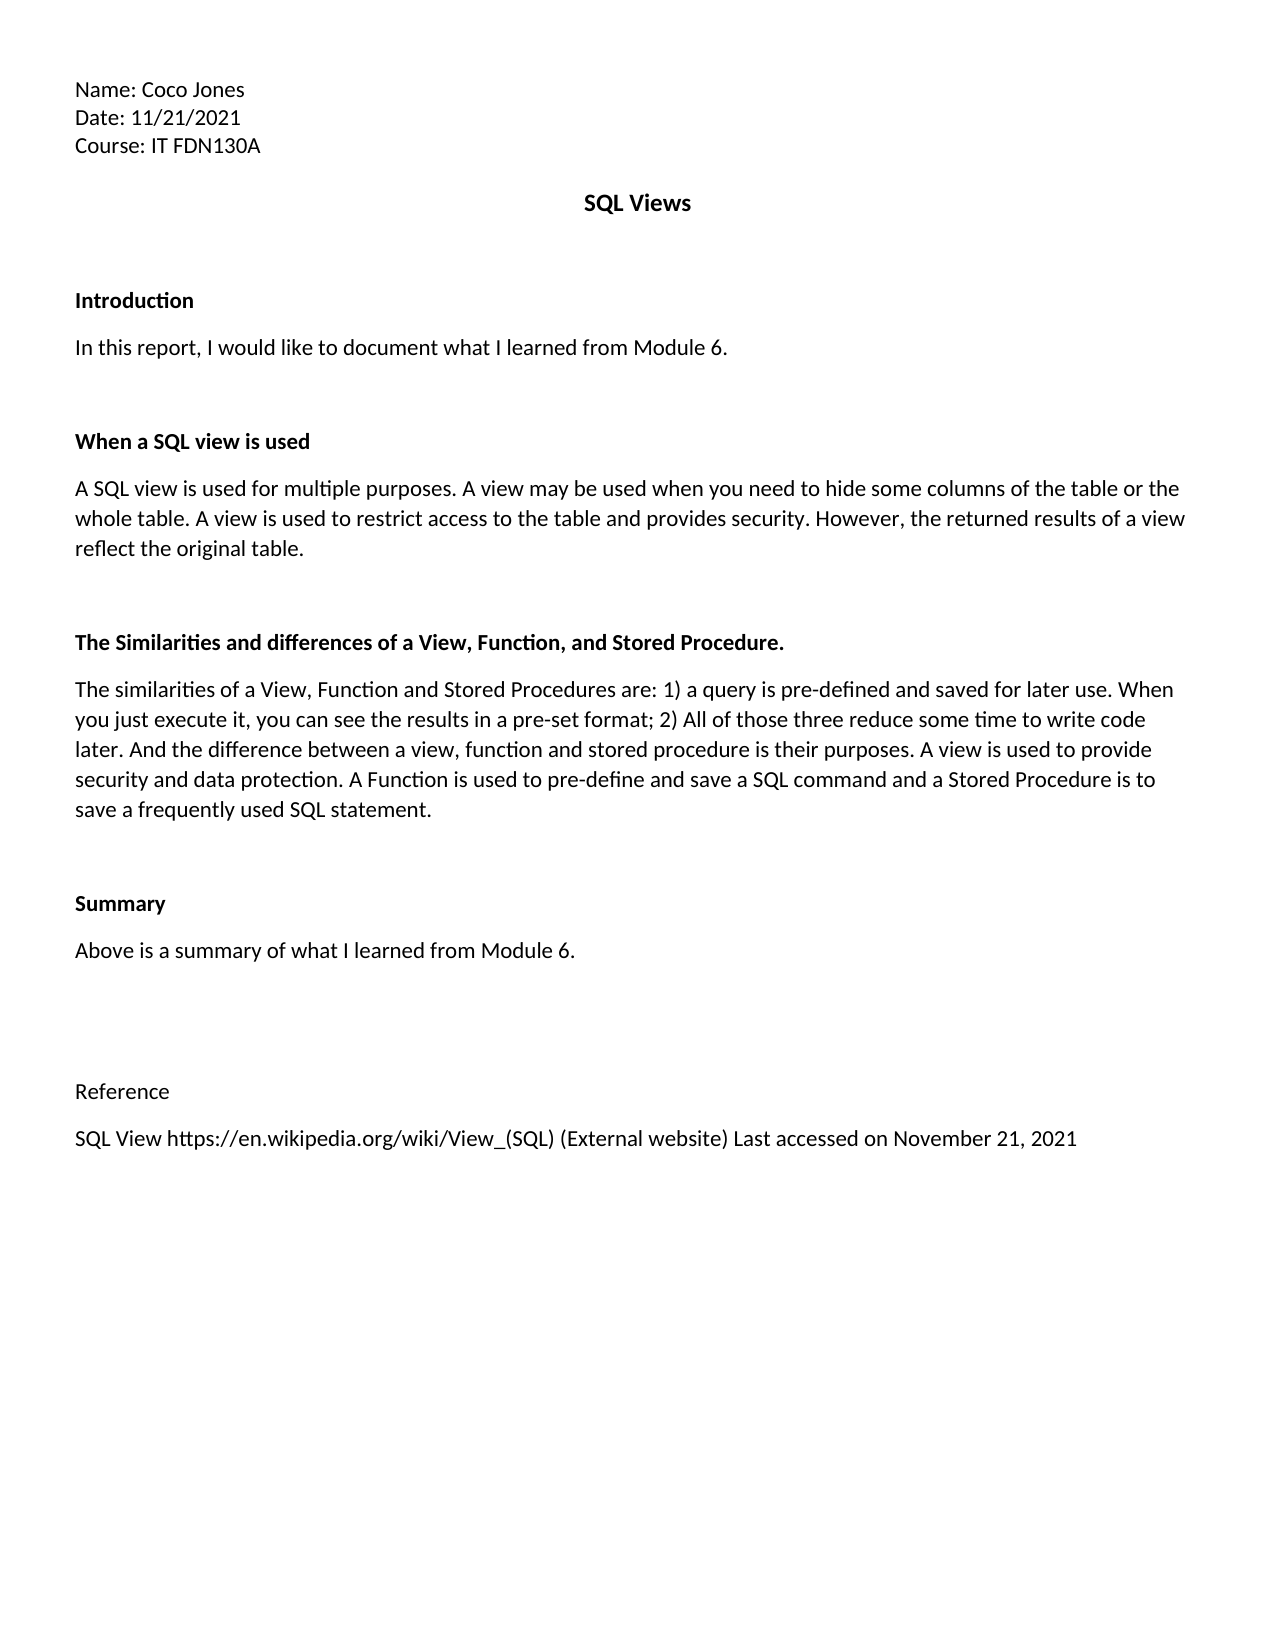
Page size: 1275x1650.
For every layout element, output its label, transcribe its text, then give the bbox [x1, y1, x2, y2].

text Introduction [75, 286, 1200, 314]
text Summary [75, 889, 1200, 917]
text Above is a summary of what I learned from Module 6. [75, 936, 1200, 964]
text The Similarities and differences of a View, Function, and Stored Procedure. [75, 628, 1200, 656]
text SQL Views [75, 187, 1200, 218]
text Name: Coco Jones [75, 75, 1200, 103]
text Date: 11/21/2021 [75, 103, 1200, 131]
text The similarities of a View, Function and Stored Procedures are: 1) a query is pre-defined and saved for later use. When you just execute it, you can see the results in a pre-set format; 2) All of those three reduce some time to write code later. And the difference between a view, function and stored procedure is their purposes. A view is used to provide security and data protection. A Function is used to pre-define and save a SQL command and a Stored Procedure is to save a frequently used SQL statement. [75, 675, 1200, 824]
text A SQL view is used for multiple purposes. A view may be used when you need to hide some columns of the table or the whole table. A view is used to restrict access to the table and provides security. However, the returned results of a view reflect the original table. [75, 474, 1200, 562]
text Reference [75, 1077, 1200, 1105]
text SQL View https://en.wikipedia.org/wiki/View_(SQL) (External website) Last accessed on November 21, 2021 [75, 1124, 1200, 1152]
text Course: IT FDN130A [75, 131, 1200, 159]
text In this report, I would like to document what I learned from Module 6. [75, 333, 1200, 361]
text When a SQL view is used [75, 427, 1200, 455]
